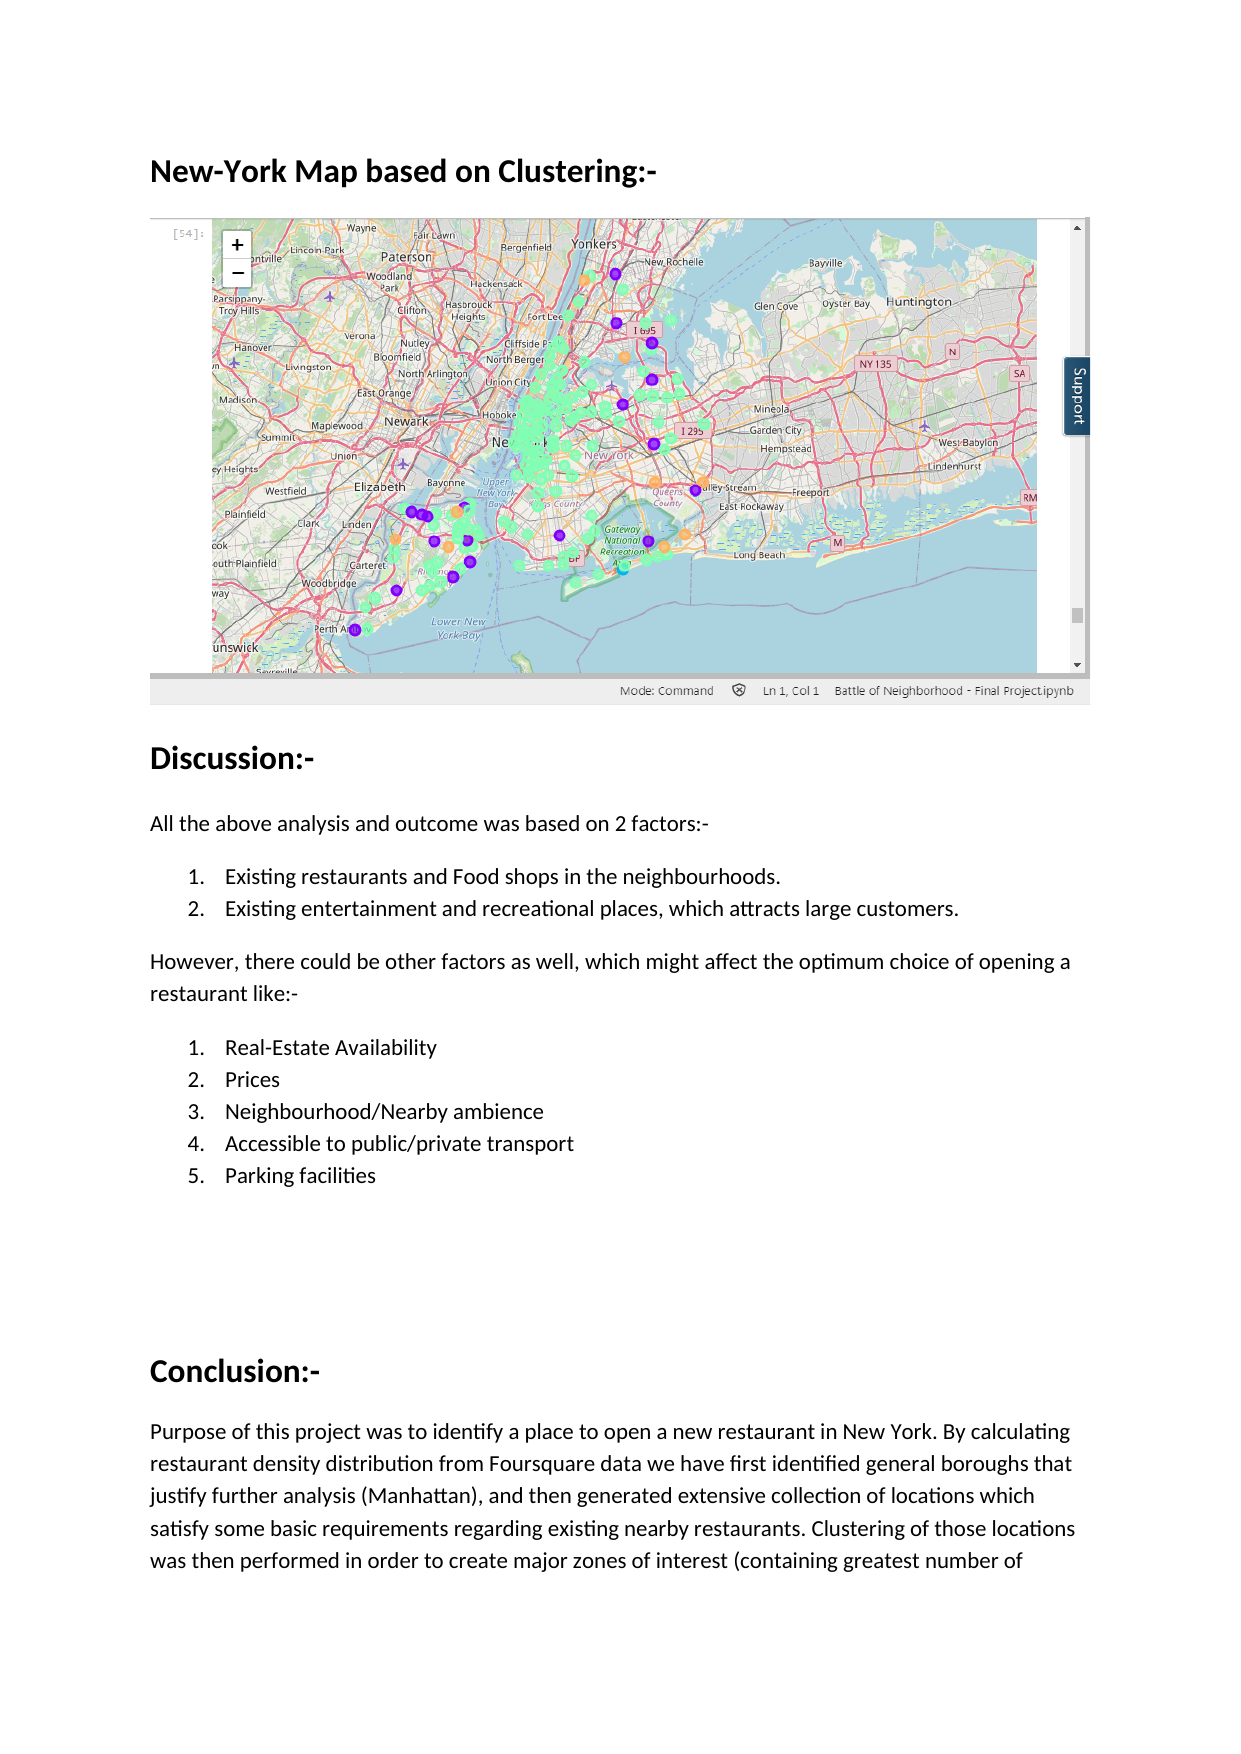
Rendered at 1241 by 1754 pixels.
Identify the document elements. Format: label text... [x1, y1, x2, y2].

list Parking facilities [187, 1161, 1090, 1189]
list Existing entertainment and recreational places, which attracts large customers. [187, 894, 1090, 922]
text However, there could be other factors as well, which might affect the optimum choice of opening a restaurant like:- [150, 947, 1090, 1008]
list Neighbourhood/Nearby ambience [187, 1097, 1090, 1125]
list Accessible to public/private transport [187, 1129, 1090, 1157]
text Discussion:- [150, 730, 1090, 781]
text Conclusion:- [150, 1349, 1090, 1390]
list Real-Estate Availability [187, 1033, 1090, 1061]
list Existing restaurants and Food shops in the neighbourhoods. [187, 862, 1090, 890]
text New-York Map based on Clustering:- [150, 150, 1090, 191]
list Prices [187, 1065, 1090, 1093]
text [150, 1417, 1090, 1574]
text All the above analysis and outcome was based on 2 factors:- [150, 809, 1090, 837]
